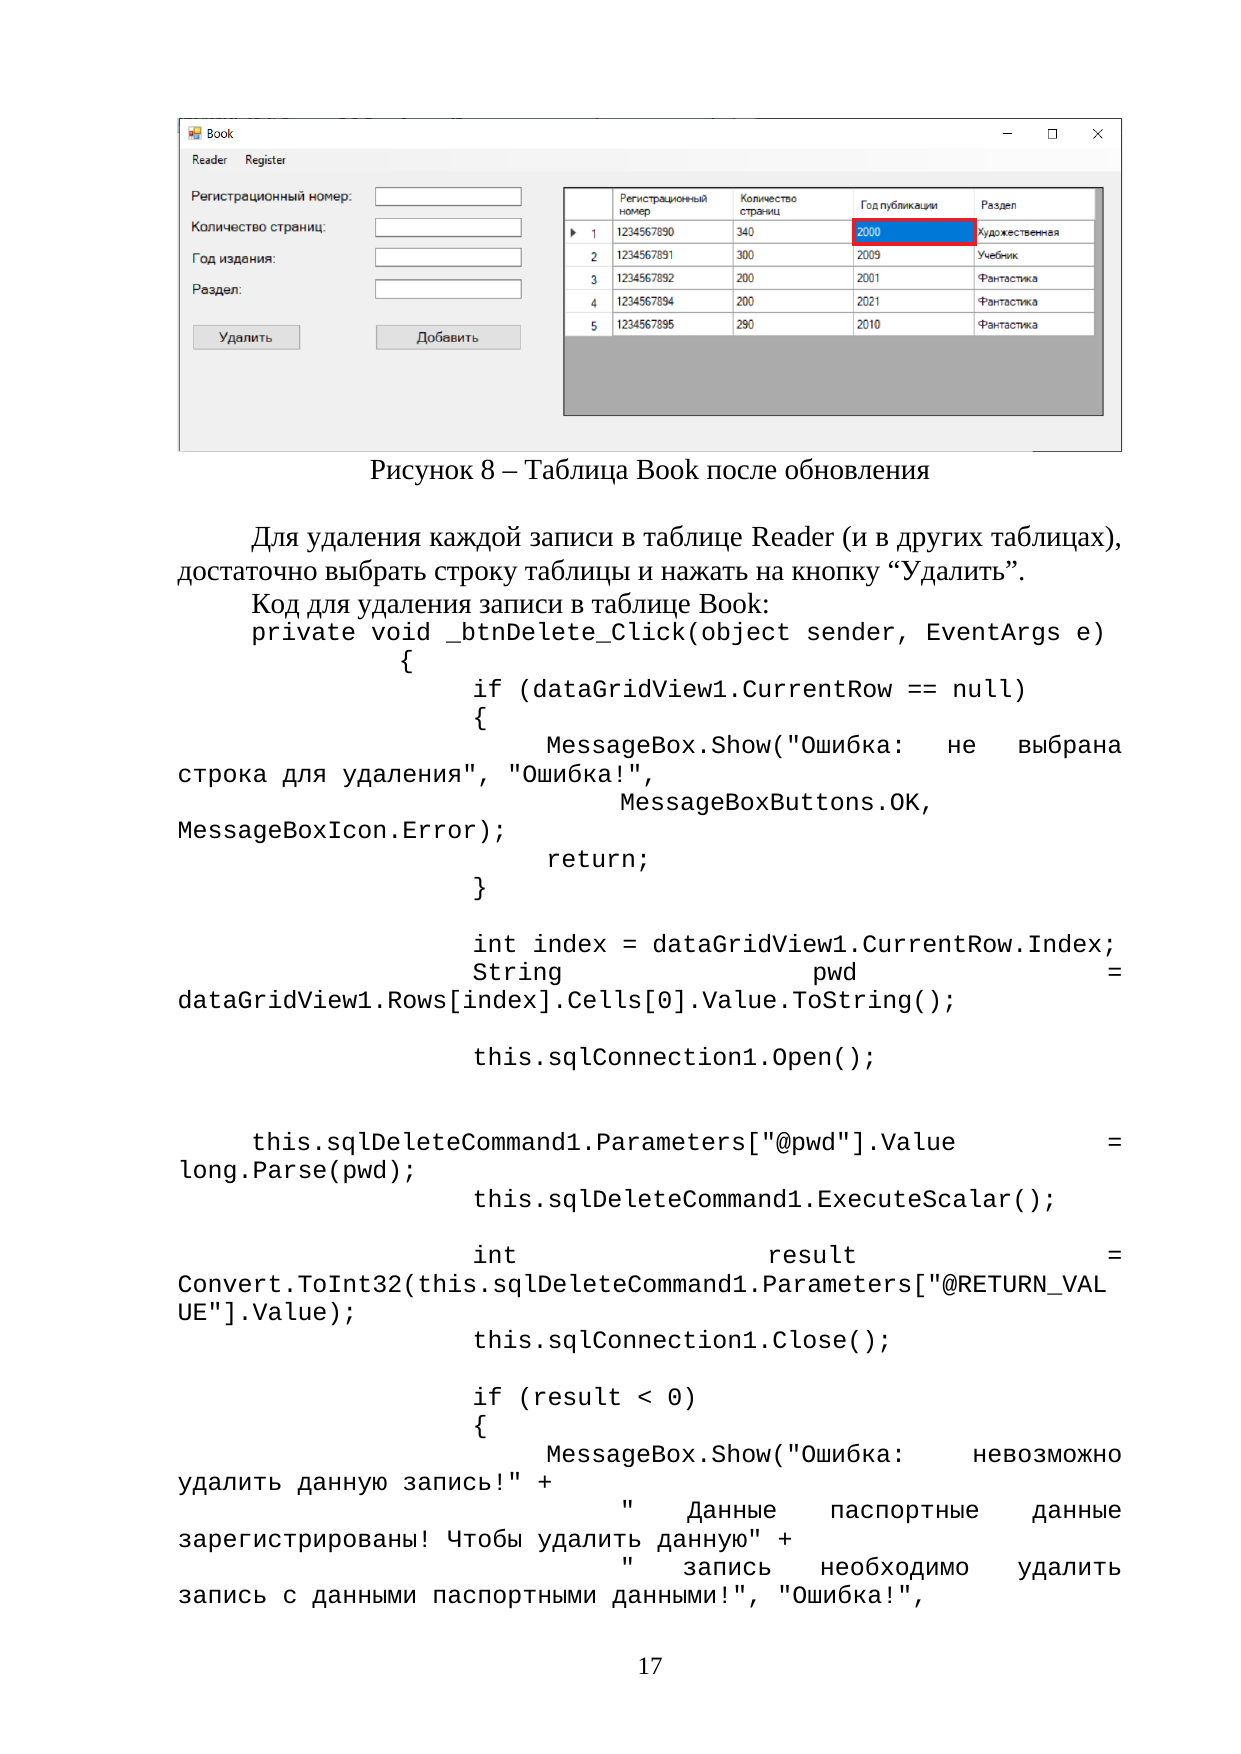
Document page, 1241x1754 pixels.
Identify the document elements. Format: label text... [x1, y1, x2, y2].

text this.sqlDeleteCommand1.ExecuteScalar(); [177, 1186, 1122, 1215]
text { [177, 705, 1122, 733]
text Код для удаления записи в таблице Book: [177, 586, 1122, 620]
text Рисунок 8 – Таблица Book после обновления [177, 452, 1122, 486]
text return; [177, 846, 1122, 875]
text private void _btnDelete_Click(object sender, EventArgs e) [177, 620, 1122, 648]
picture [177, 118, 1123, 452]
text this.sqlConnection1.Open(); [177, 1045, 1122, 1073]
text if (dataGridView1.CurrentRow == null) [177, 676, 1122, 705]
text MessageBoxButtons.OK, MessageBoxIcon.Error); [177, 790, 1122, 846]
text this.sqlDeleteCommand1.Parameters["@pwd"].Value = long.Parse(pwd); [177, 1101, 1122, 1186]
text int index = dataGridView1.CurrentRow.Index; [177, 931, 1122, 960]
text this.sqlConnection1.Close(); [177, 1328, 1122, 1356]
text " запись необходимо удалить запись с данными паспортными данными!", "Ошибка!", [177, 1555, 1122, 1611]
text if (result < 0) [177, 1385, 1122, 1413]
text MessageBox.Show("Ошибка: невозможно удалить данную запись!" + [177, 1441, 1122, 1498]
text { [177, 648, 1122, 676]
text { [177, 1413, 1122, 1441]
text Для удаления каждой записи в таблице Reader (и в других таблицах), достаточно выбрать строку таблицы и нажать на кнопку “Удалить”. [177, 519, 1122, 586]
text MessageBox.Show("Ошибка: не выбрана строка для удаления", "Ошибка!", [177, 733, 1122, 790]
text " Данные паспортные данные зарегистрированы! Чтобы удалить данную" + [177, 1498, 1122, 1555]
text int result = Convert.ToInt32(this.sqlDeleteCommand1.Parameters["@RETURN_VALUE"].Value); [177, 1243, 1122, 1328]
text String pwd = dataGridView1.Rows[index].Cells[0].Value.ToString(); [177, 960, 1122, 1016]
text } [177, 875, 1122, 903]
